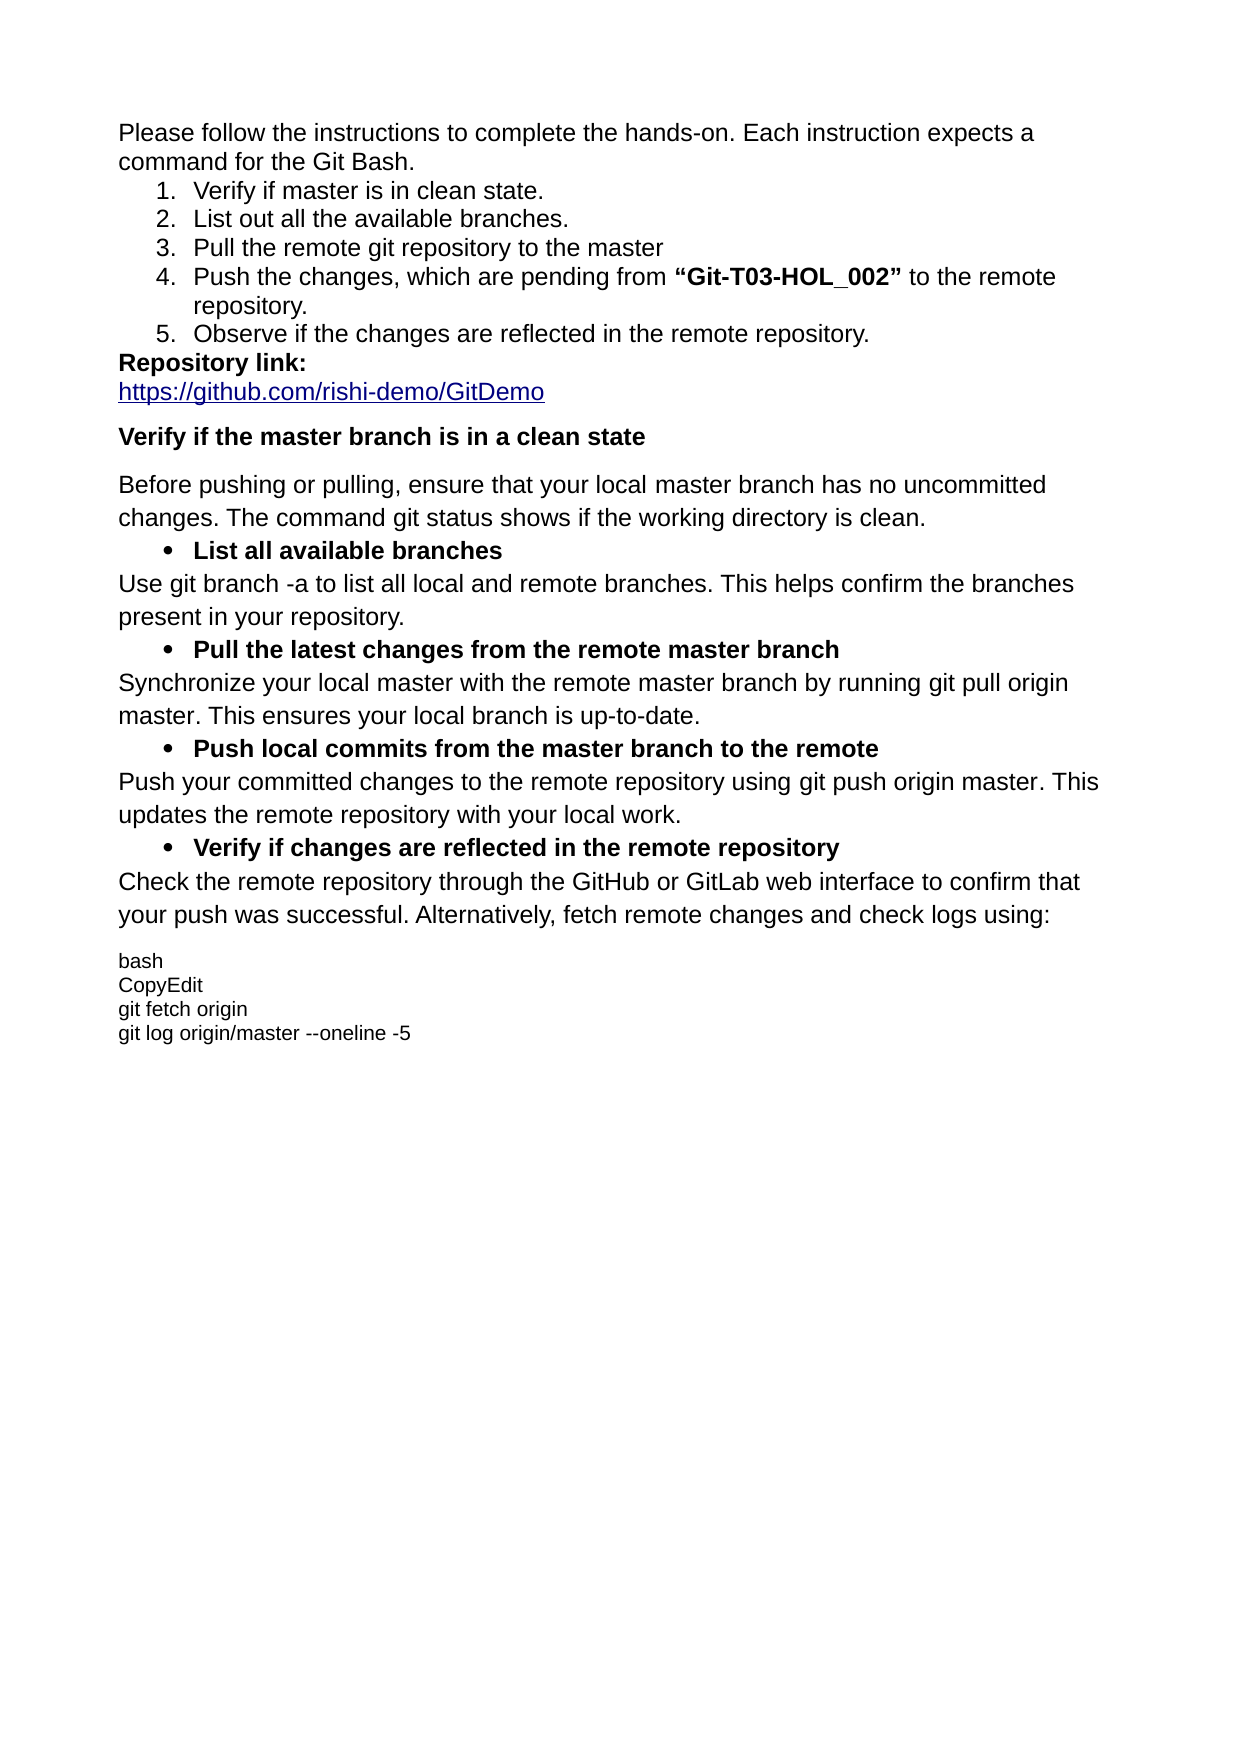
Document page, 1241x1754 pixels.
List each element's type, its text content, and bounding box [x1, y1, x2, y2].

list List out all the available branches. [156, 204, 1122, 233]
list Pull the latest changes from the remote master branch [164, 635, 1122, 664]
text Synchronize your local master with the remote master branch by running git pull origin master. This ensures your local branch is up-to-date. [118, 668, 1122, 730]
list Push local commits from the master branch to the remote [164, 734, 1122, 763]
text Verify if the master branch is in a clean state [118, 422, 1122, 451]
list Pull the remote git repository to the master [156, 233, 1122, 262]
text Please follow the instructions to complete the hands-on. Each instruction expects a command for the Git Bash. [118, 118, 1122, 176]
text Before pushing or pulling, ensure that your local master branch has no uncommitted changes. The command git status shows if the working directory is clean. [118, 470, 1122, 532]
list Verify if master is in clean state. [156, 176, 1122, 204]
text Push your committed changes to the remote repository using git push origin master. This updates the remote repository with your local work. [118, 767, 1122, 829]
list Observe if the changes are reflected in the remote repository. [156, 319, 1122, 348]
list Verify if changes are reflected in the remote repository [164, 833, 1122, 862]
text bash [118, 949, 1122, 973]
list Repository link: https://github.com/rishi-demo/GitDemo [118, 348, 1122, 406]
text Use git branch -a to list all local and remote branches. This helps confirm the branches present in your repository. [118, 569, 1122, 631]
text git log origin/master --oneline -5 [118, 1021, 1122, 1045]
list Push the changes, which are pending from “Git-T03-HOL_002” to the remote repository. [156, 262, 1122, 319]
text git fetch origin [118, 997, 1122, 1021]
text CopyEdit [118, 973, 1122, 997]
text Check the remote repository through the GitHub or GitLab web interface to confirm that your push was successful. Alternatively, fetch remote changes and check logs using: [118, 867, 1122, 928]
list List all available branches [164, 536, 1122, 565]
